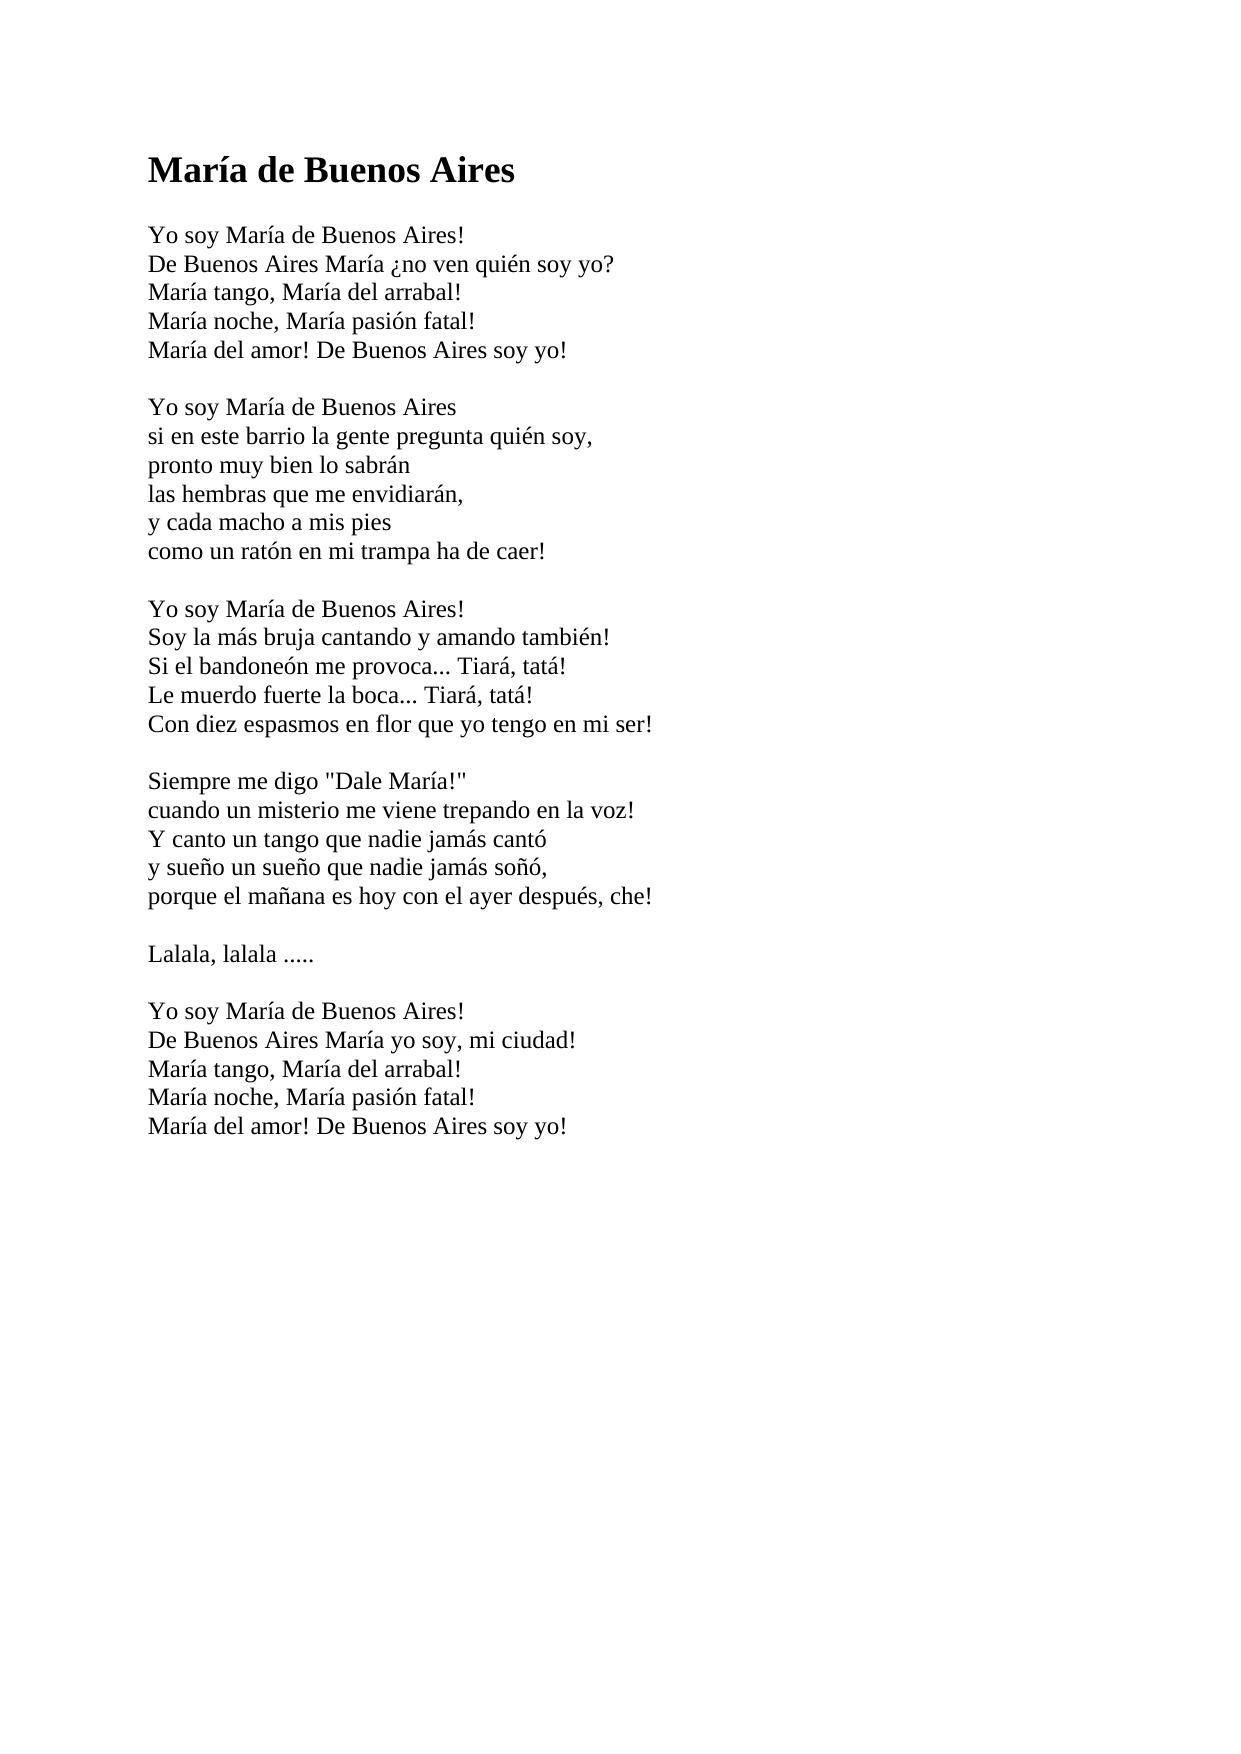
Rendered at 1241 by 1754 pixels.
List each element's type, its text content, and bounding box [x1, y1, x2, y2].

text Soy la más bruja cantando y amando también! [148, 622, 1093, 651]
text Yo soy María de Buenos Aires! [148, 996, 1093, 1025]
text María noche, María pasión fatal! [148, 306, 1093, 335]
text María de Buenos Aires [148, 148, 1093, 191]
text De Buenos Aires María ¿no ven quién soy yo? [148, 249, 1093, 277]
text Siempre me digo "Dale María!" [148, 766, 1093, 795]
text cuando un misterio me viene trepando en la voz! [148, 795, 1093, 824]
text y sueño un sueño que nadie jamás soñó, [148, 852, 1093, 881]
text María del amor! De Buenos Aires soy yo! [148, 1111, 1093, 1140]
text María del amor! De Buenos Aires soy yo! [148, 335, 1093, 364]
text Yo soy María de Buenos Aires! [148, 594, 1093, 622]
text porque el mañana es hoy con el ayer después, che! [148, 881, 1093, 910]
text Y canto un tango que nadie jamás cantó [148, 824, 1093, 852]
text Lalala, lalala ..... [148, 939, 1093, 967]
text Si el bandoneón me provoca... Tiará, tatá! [148, 651, 1093, 680]
text María noche, María pasión fatal! [148, 1082, 1093, 1111]
text las hembras que me envidiarán, [148, 479, 1093, 507]
text Con diez espasmos en flor que yo tengo en mi ser! [148, 709, 1093, 737]
text Le muerdo fuerte la boca... Tiará, tatá! [148, 680, 1093, 709]
text pronto muy bien lo sabrán [148, 450, 1093, 479]
text De Buenos Aires María yo soy, mi ciudad! [148, 1025, 1093, 1054]
text Yo soy María de Buenos Aires [148, 392, 1093, 421]
text María tango, María del arrabal! [148, 277, 1093, 306]
text y cada macho a mis pies [148, 507, 1093, 536]
text María tango, María del arrabal! [148, 1054, 1093, 1082]
text Yo soy María de Buenos Aires! [148, 220, 1093, 249]
text si en este barrio la gente pregunta quién soy, [148, 421, 1093, 450]
text como un ratón en mi trampa ha de caer! [148, 536, 1093, 565]
